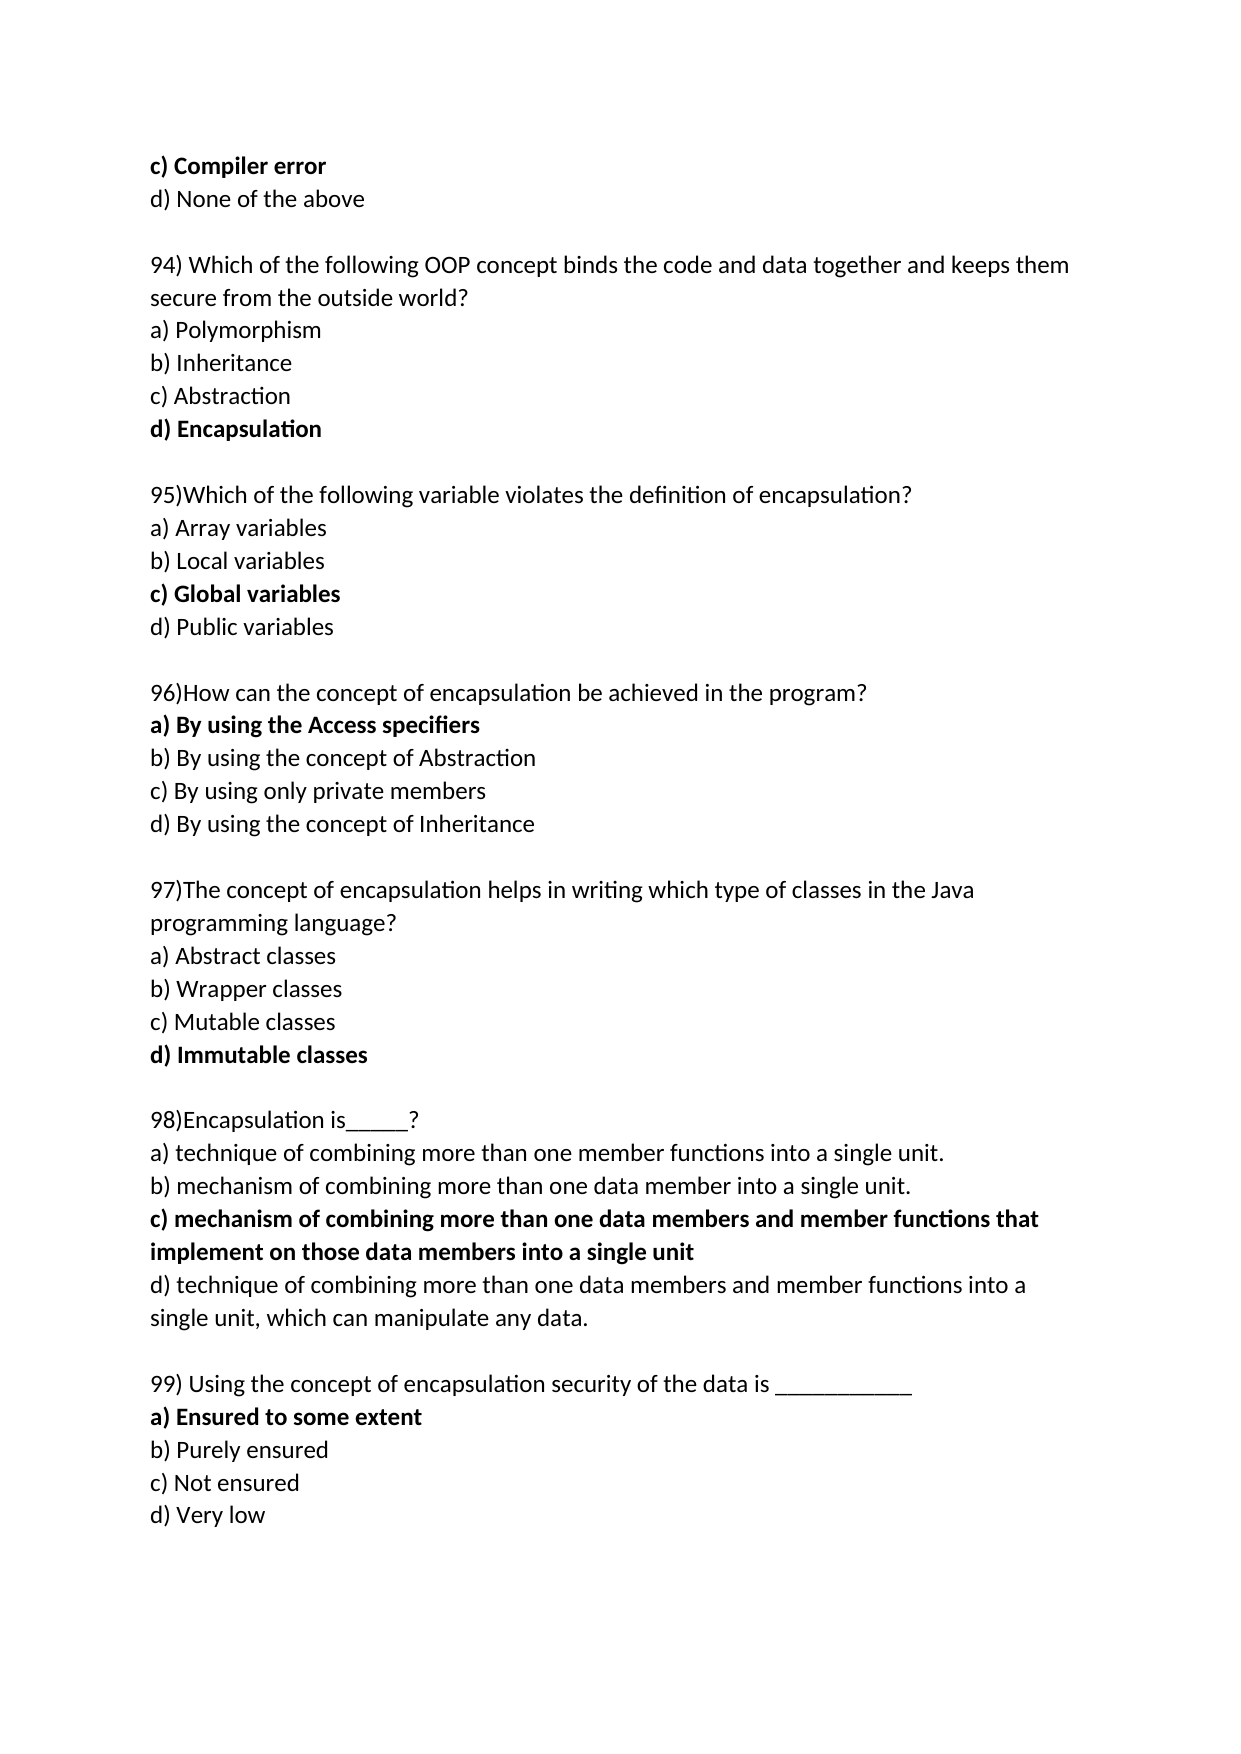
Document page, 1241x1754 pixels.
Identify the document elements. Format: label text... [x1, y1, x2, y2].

text c) Mutable classes [150, 1006, 1090, 1036]
text d) None of the above [150, 183, 1090, 213]
text d) Public variables [150, 611, 1090, 641]
text d) Very low [150, 1499, 1090, 1530]
text b) By using the concept of Abstraction [150, 742, 1090, 773]
text b) Purely ensured [150, 1434, 1090, 1464]
text 98)Encapsulation is_____? [150, 1104, 1090, 1135]
text d) Encapsulation [150, 413, 1090, 444]
text c) Not ensured [150, 1467, 1090, 1497]
text 97)The concept of encapsulation helps in writing which type of classes in the Java programming language? [150, 874, 1090, 938]
text c) By using only private members [150, 775, 1090, 806]
text d) Immutable classes [150, 1039, 1090, 1069]
text c) Abstraction [150, 380, 1090, 411]
text c) Global variables [150, 578, 1090, 608]
text b) mechanism of combining more than one data member into a single unit. [150, 1170, 1090, 1201]
text 94) Which of the following OOP concept binds the code and data together and keeps them secure from the outside world? [150, 249, 1090, 312]
text a) technique of combining more than one member functions into a single unit. [150, 1137, 1090, 1168]
text a) Abstract classes [150, 940, 1090, 971]
text a) Ensured to some extent [150, 1401, 1090, 1431]
text d) technique of combining more than one data members and member functions into a single unit, which can manipulate any data. [150, 1269, 1090, 1333]
text 96)How can the concept of encapsulation be achieved in the program? [150, 677, 1090, 707]
text a) By using the Access specifiers [150, 709, 1090, 740]
text b) Inheritance [150, 347, 1090, 378]
text c) Compiler error [150, 150, 1090, 181]
text d) By using the concept of Inheritance [150, 808, 1090, 839]
text b) Local variables [150, 545, 1090, 576]
text b) Wrapper classes [150, 973, 1090, 1003]
text 95)Which of the following variable violates the definition of encapsulation? [150, 479, 1090, 510]
text a) Polymorphism [150, 314, 1090, 345]
text 99) Using the concept of encapsulation security of the data is ___________ [150, 1368, 1090, 1398]
text a) Array variables [150, 512, 1090, 543]
text c) mechanism of combining more than one data members and member functions that implement on those data members into a single unit [150, 1203, 1090, 1267]
